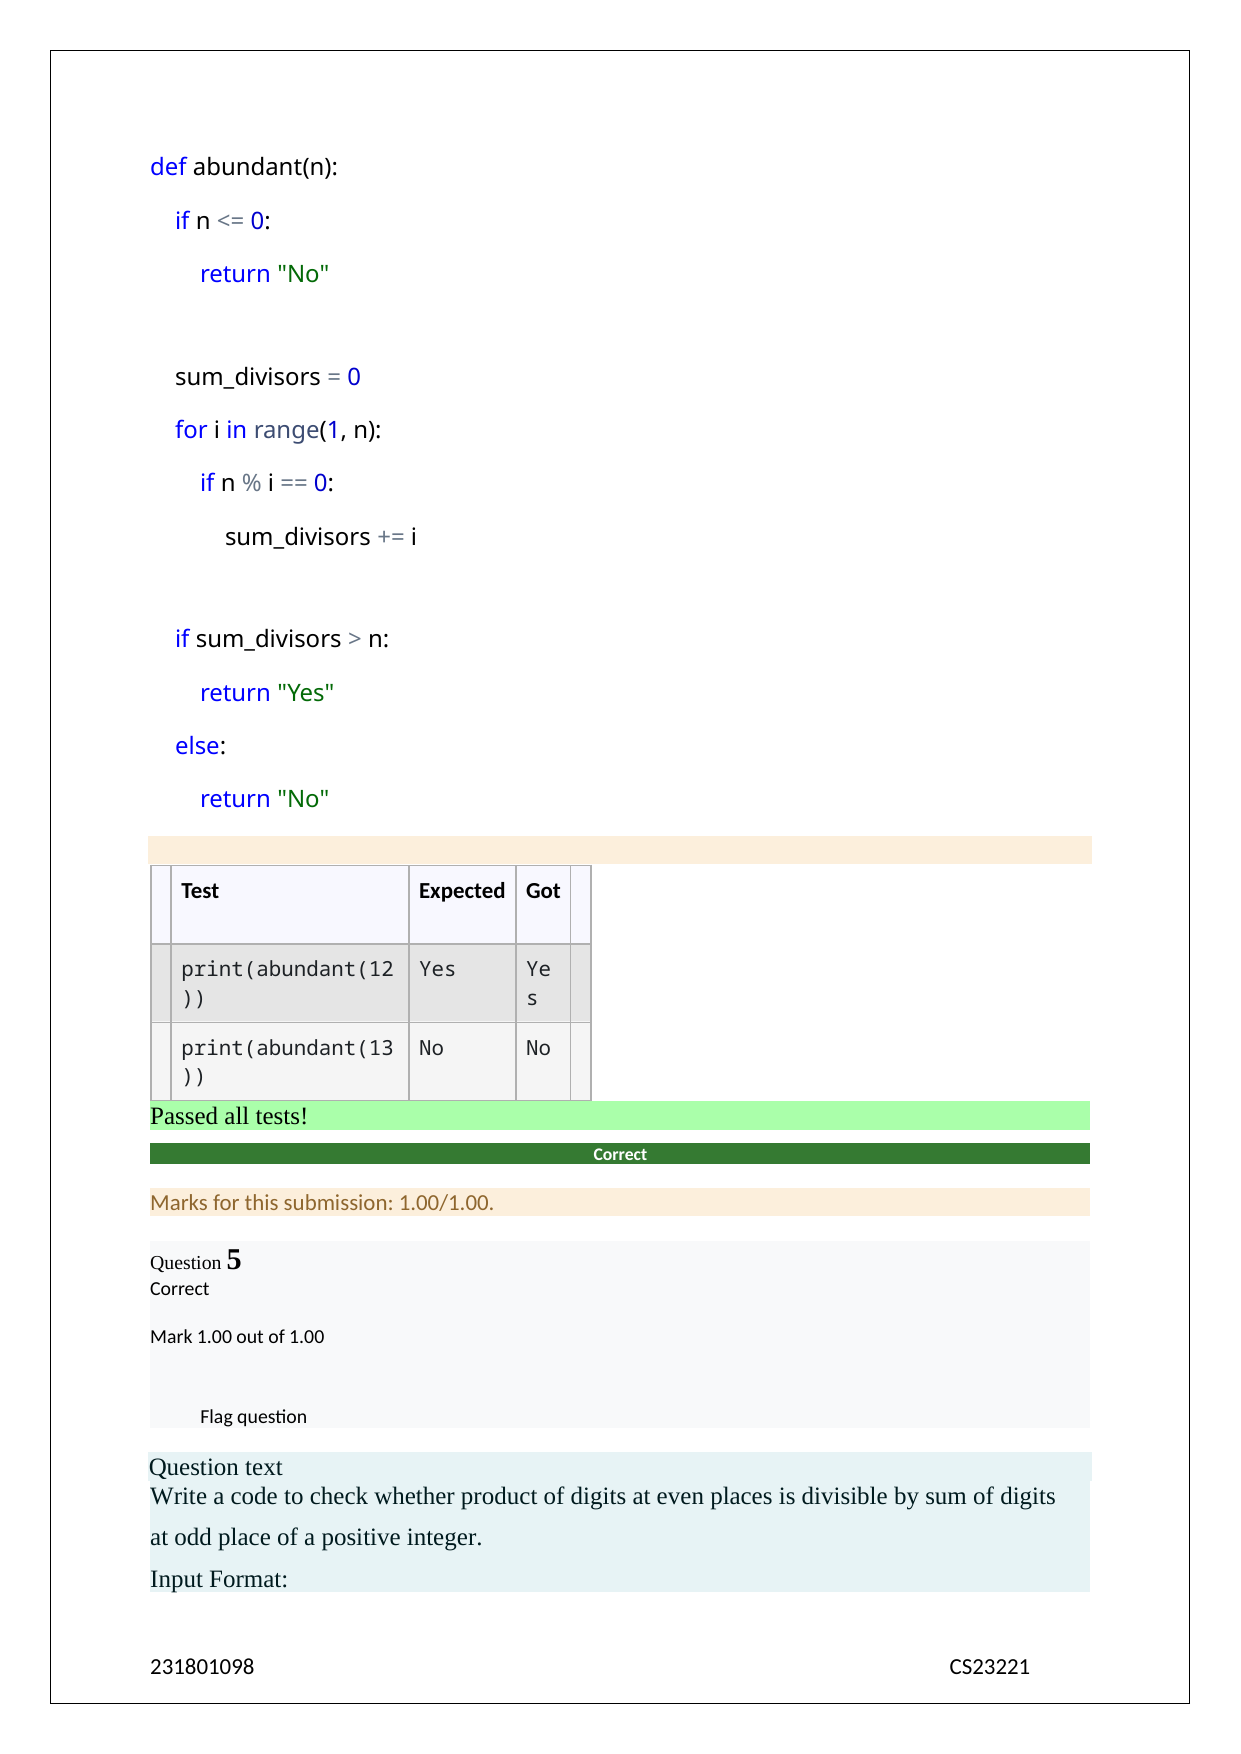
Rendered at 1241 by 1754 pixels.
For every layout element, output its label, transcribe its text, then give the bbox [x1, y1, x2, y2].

subtitle Question 5 [150, 1241, 1090, 1276]
table_cell print(abundant(12)) [172, 945, 408, 1021]
table_cell No [410, 1023, 515, 1100]
text return "No" [150, 782, 1090, 815]
text Marks for this submission: 1.00/1.00. [150, 1188, 1090, 1216]
text return "No" [150, 257, 1090, 289]
table_cell [571, 945, 590, 1021]
text sum_divisors += i [150, 519, 1090, 552]
table_cell No [517, 1023, 570, 1100]
text Mark 1.00 out of 1.00 [150, 1324, 1090, 1349]
text if n <= 0: [150, 203, 1090, 236]
text Correct [150, 1143, 1090, 1164]
subtitle Question text [148, 1452, 1092, 1481]
text def abundant(n): [150, 150, 1090, 183]
table_header [152, 866, 170, 943]
table_cell [571, 1023, 590, 1100]
text Write a code to check whether product of digits at even places is divisible by sum of digits [150, 1481, 1090, 1510]
text Correct [150, 1276, 1090, 1300]
text at odd place of a positive integer. [150, 1522, 1090, 1551]
table_header [571, 866, 590, 943]
text sum_divisors = 0 [150, 359, 1090, 392]
text Passed all tests! [150, 1101, 1090, 1130]
text else: [150, 729, 1090, 761]
table_cell Yes [517, 945, 570, 1021]
table_cell [152, 945, 170, 1021]
table_cell Yes [410, 945, 515, 1021]
text if n % i == 0: [150, 466, 1090, 499]
text if sum_divisors > n: [150, 622, 1090, 654]
table_header Expected [410, 866, 515, 943]
text Input Format: [150, 1564, 1090, 1592]
table_header Got [517, 866, 570, 943]
text return "Yes" [150, 675, 1090, 708]
text Flag question [150, 1373, 1090, 1428]
table_cell print(abundant(13)) [172, 1023, 408, 1100]
text for i in range(1, n): [150, 413, 1090, 445]
table_cell [152, 1023, 170, 1100]
table_header Test [172, 866, 408, 943]
